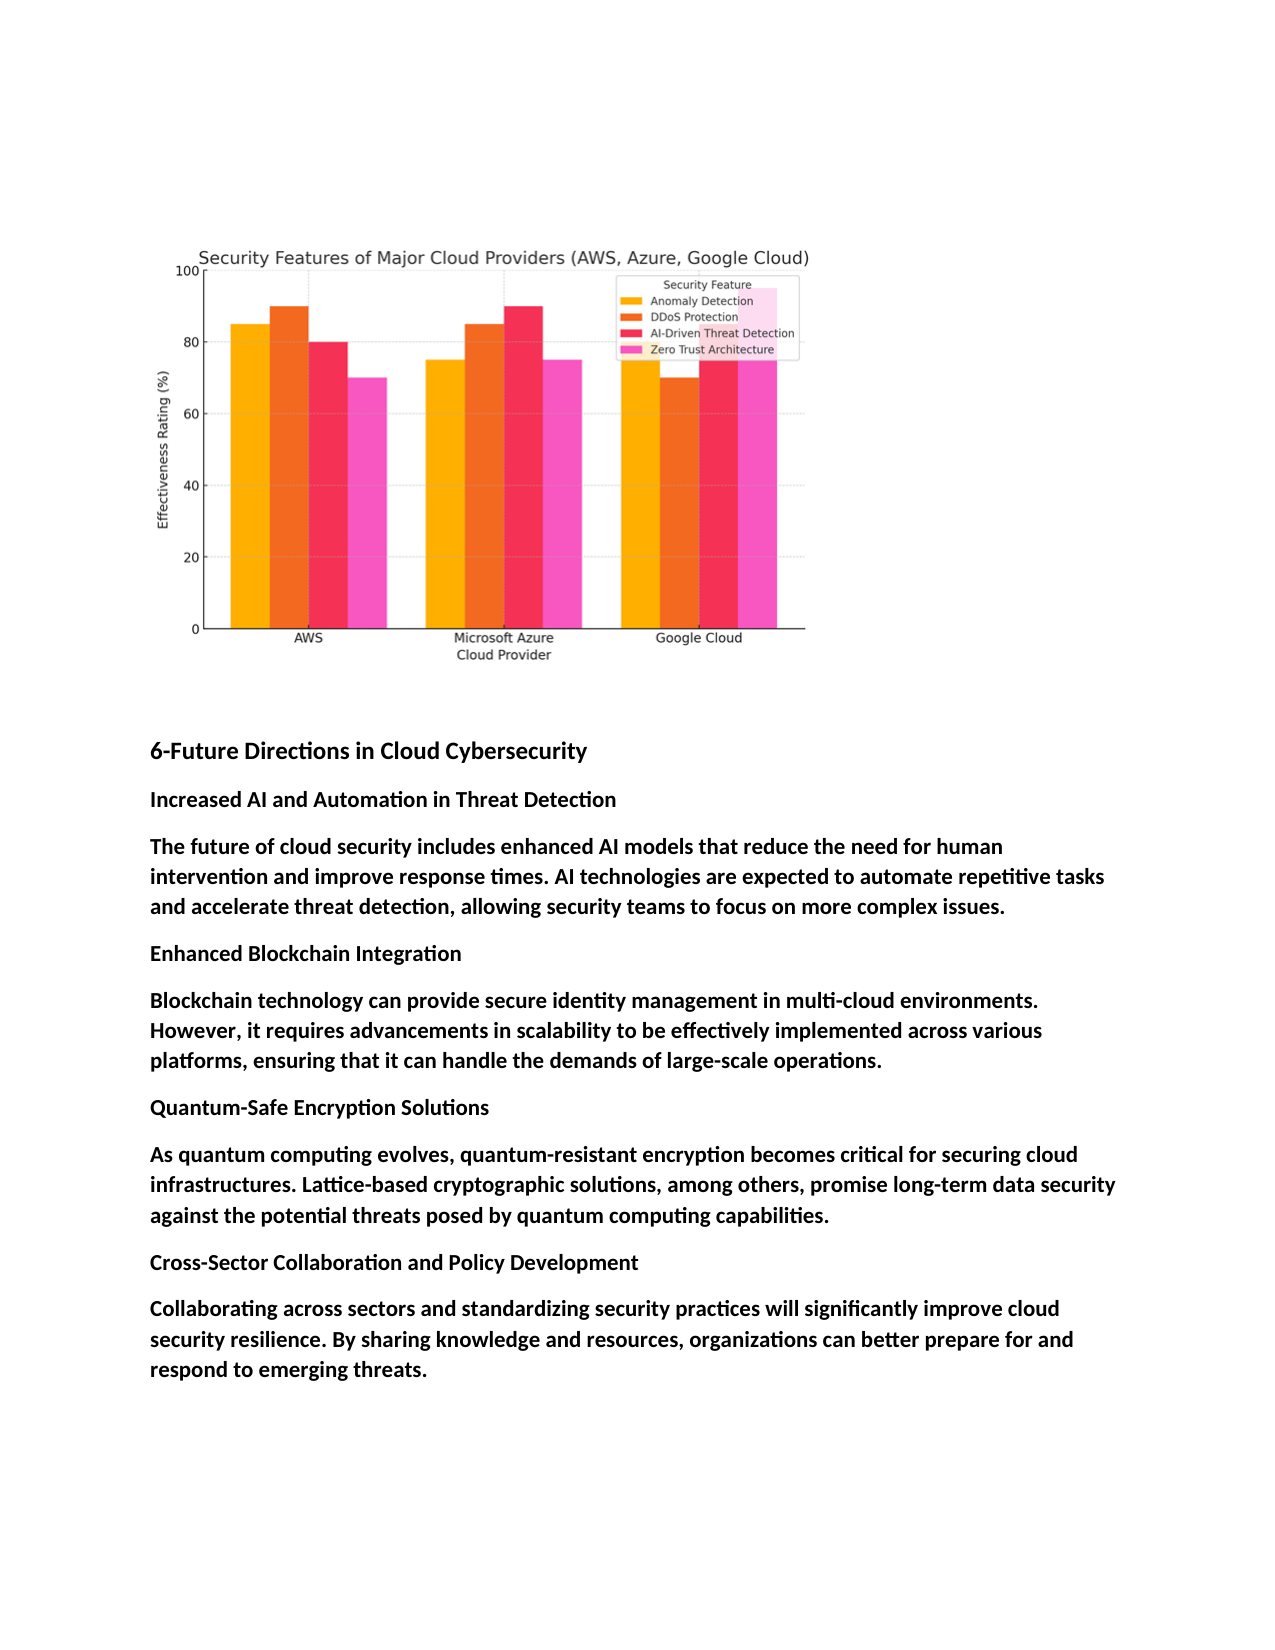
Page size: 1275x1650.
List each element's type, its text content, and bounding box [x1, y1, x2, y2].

text The future of cloud security includes enhanced AI models that reduce the need for human intervention and improve response times. AI technologies are expected to automate repetitive tasks and accelerate threat detection, allowing security teams to focus on more complex issues. [150, 832, 1125, 920]
text 6-Future Directions in Cloud Cybersecurity [150, 736, 1125, 766]
text As quantum computing evolves, quantum-resistant encryption becomes critical for securing cloud infrastructures. Lattice-based cryptographic solutions, among others, promise long-term data security against the potential threats posed by quantum computing capabilities. [150, 1140, 1125, 1229]
text Cross-Sector Collaboration and Policy Development [150, 1248, 1125, 1276]
text Collaborating across sectors and standardizing security practices will significantly improve cloud security resilience. By sharing knowledge and resources, organizations can better prepare for and respond to emerging threats. [150, 1294, 1125, 1383]
text Enhanced Blockchain Integration [150, 939, 1125, 967]
text Increased AI and Automation in Threat Detection [150, 785, 1125, 813]
text Blockchain technology can provide secure identity management in multi-cloud environments. However, it requires advancements in scalability to be effectively implemented across various platforms, ensuring that it can handle the demands of large-scale operations. [150, 986, 1125, 1074]
text Quantum-Safe Encryption Solutions [150, 1093, 1125, 1121]
picture [150, 243, 817, 670]
